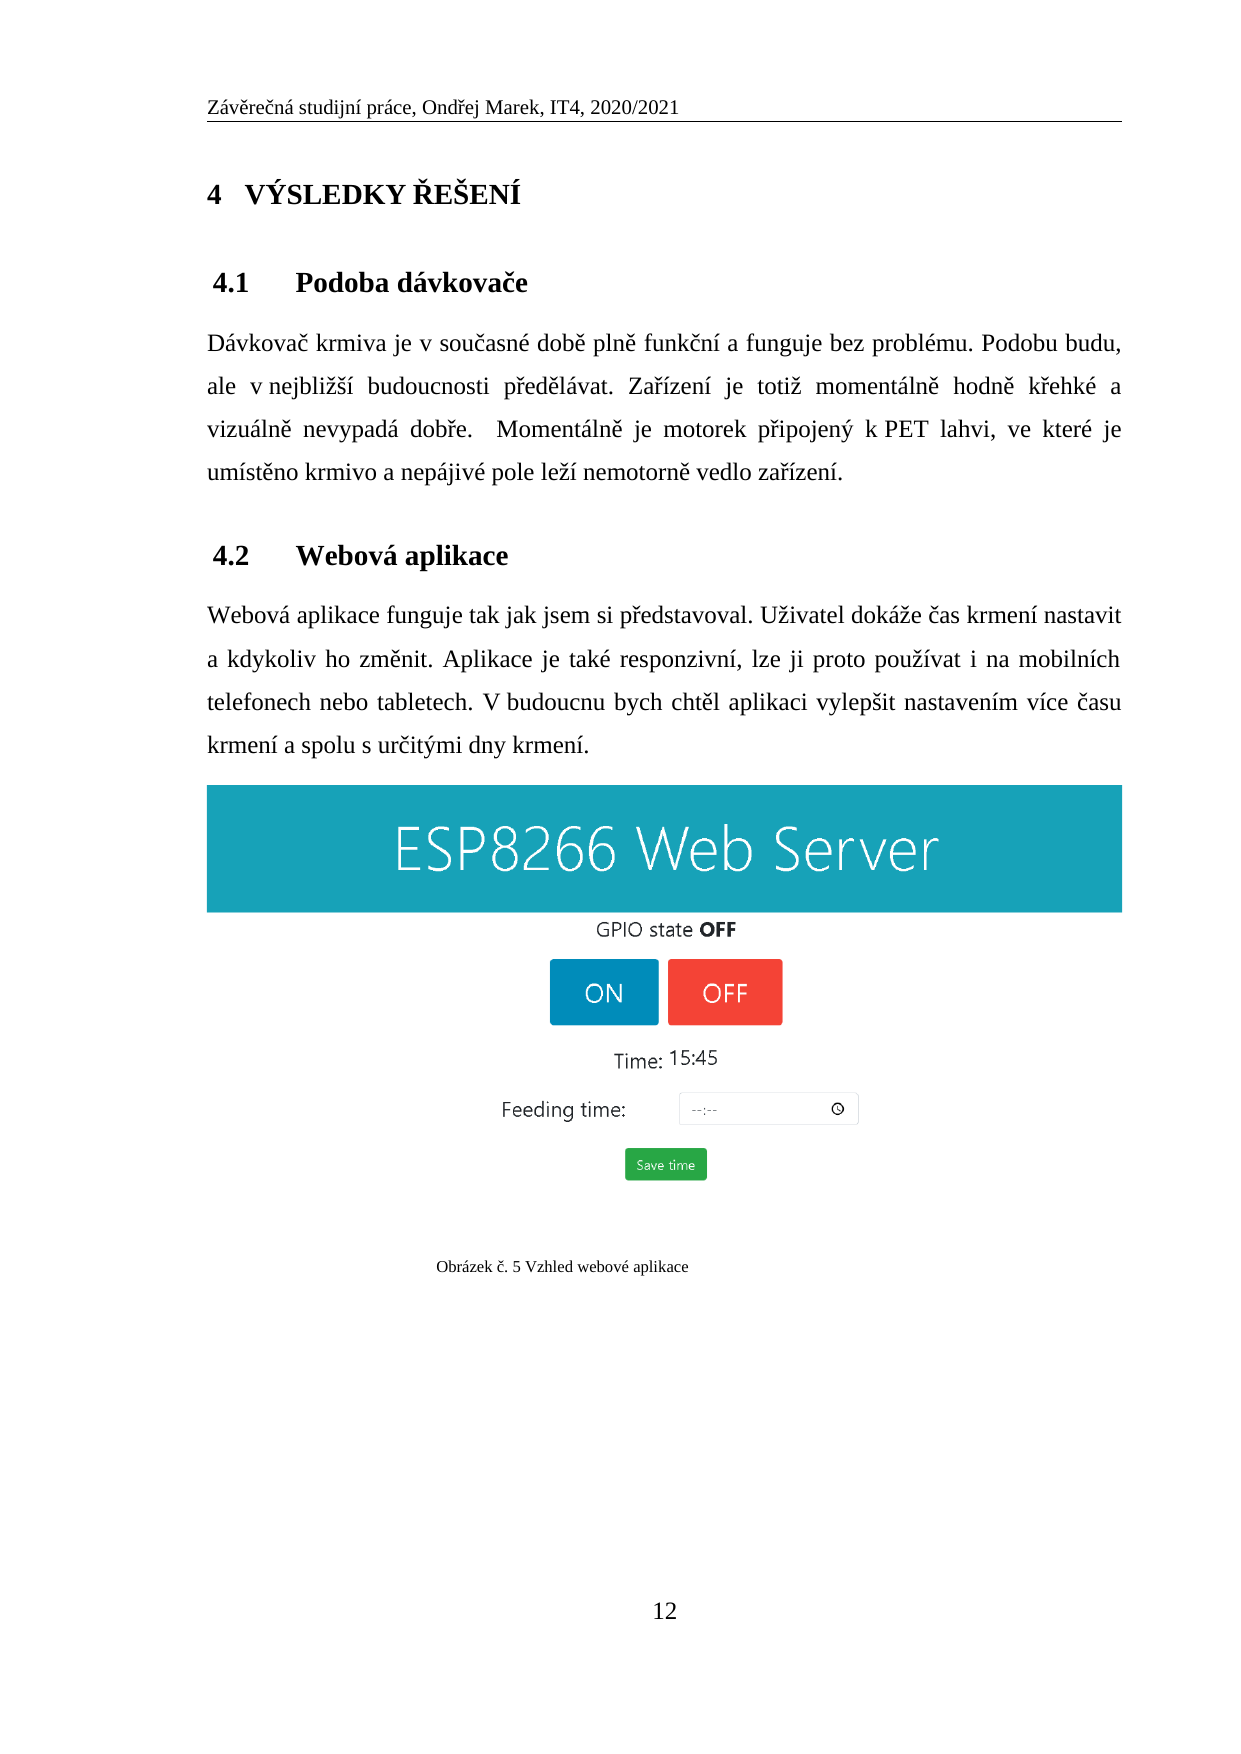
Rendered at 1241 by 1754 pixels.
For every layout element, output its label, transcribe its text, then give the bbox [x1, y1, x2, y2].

text Dávkovač krmiva je v současné době plně funkční a funguje bez problému. Podobu budu, ale v nejbližší budoucnosti předělávat. Zařízení je totiž momentálně hodně křehké a vizuálně nevypadá dobře. Momentálně je motorek připojený k PET lahvi, ve které je umístěno krmivo a nepájivé pole leží nemotorně vedlo zařízení. [207, 328, 1122, 486]
picture [206, 785, 1123, 1224]
text Obrázek č. 5 Vzhled webové aplikace [207, 1257, 1122, 1276]
subtitle Výsledky řešení [207, 177, 1122, 211]
subtitle Podoba dávkovače [213, 265, 1122, 298]
subtitle Webová aplikace [213, 538, 1122, 571]
text Webová aplikace funguje tak jak jsem si představoval. Uživatel dokáže čas krmení nastavit a kdykoliv ho změnit. Aplikace je také responzivní, lze ji proto používat i na mobilních telefonech nebo tabletech. V budoucnu bych chtěl aplikaci vylepšit nastavením více času krmení a spolu s určitými dny krmení. [207, 601, 1122, 759]
